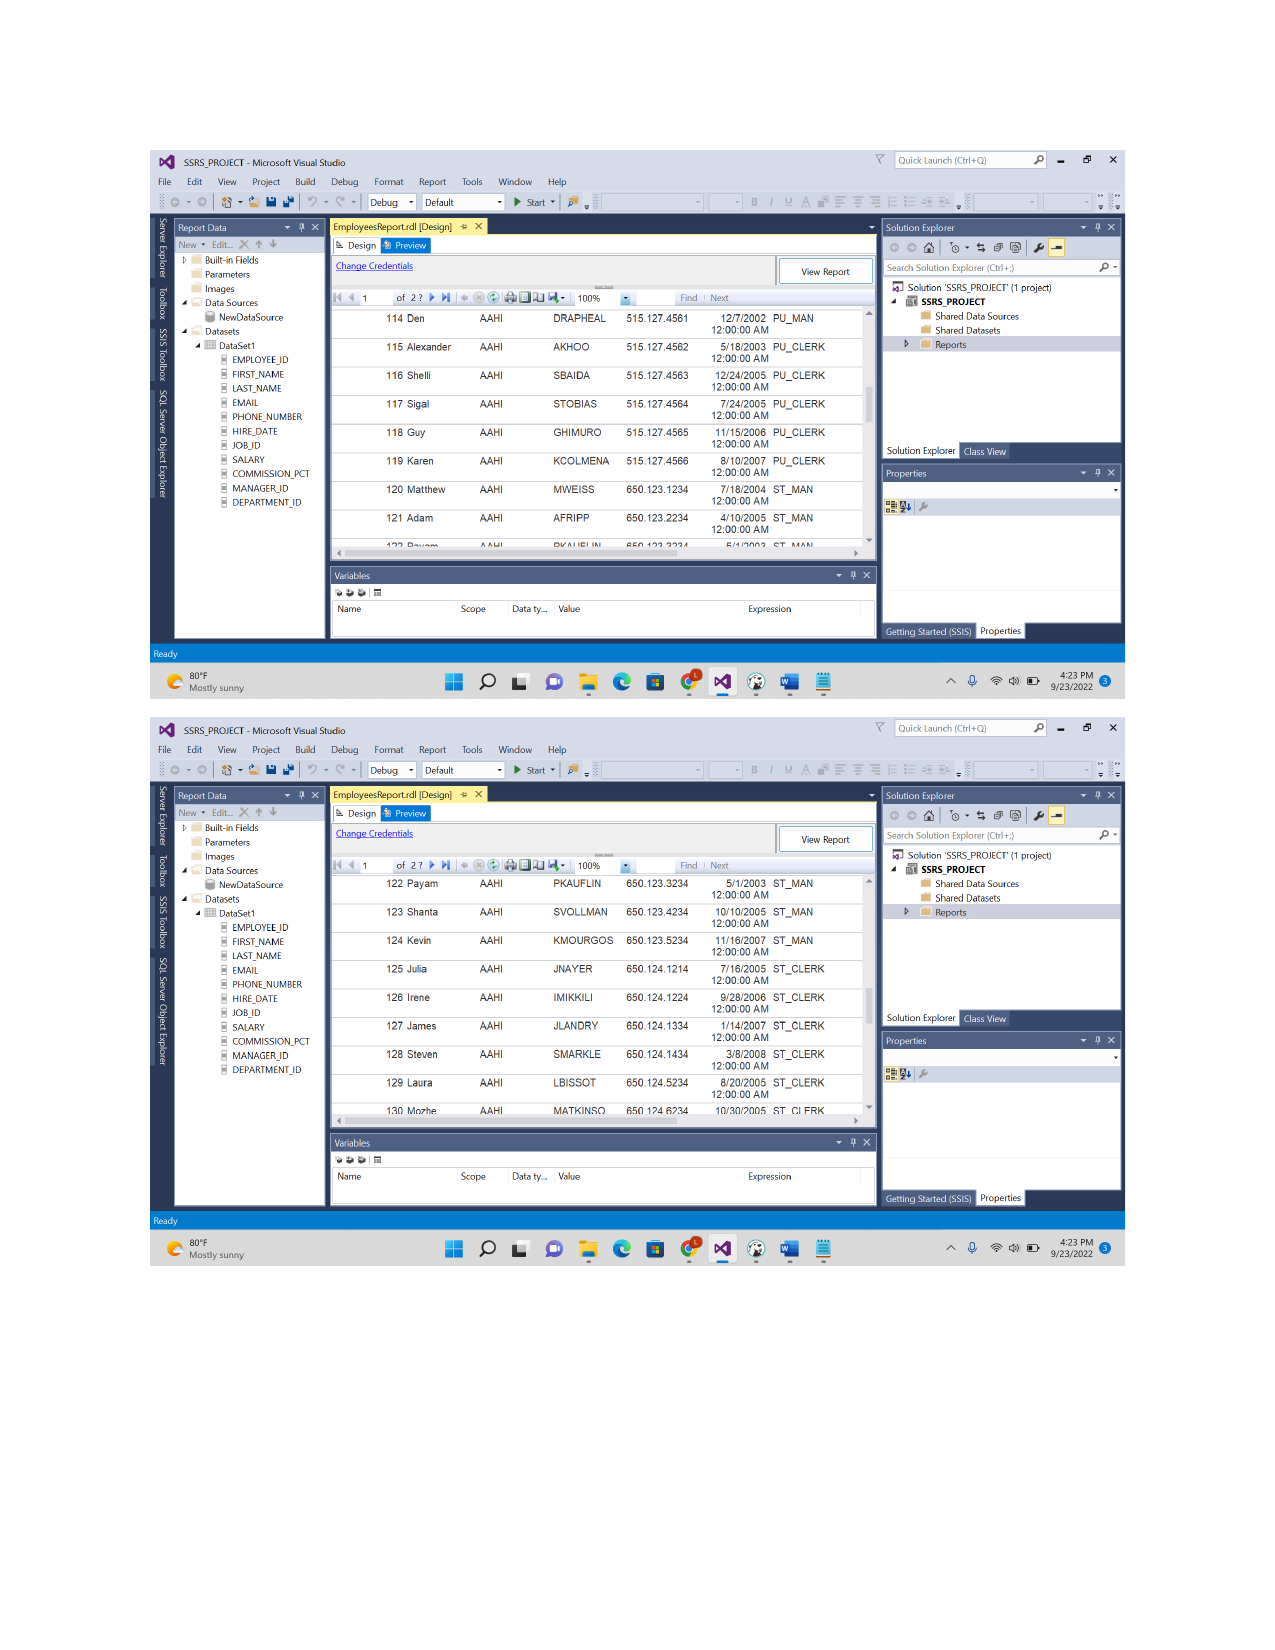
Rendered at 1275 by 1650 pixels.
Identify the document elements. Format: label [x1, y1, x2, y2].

picture [150, 717, 1125, 1266]
picture [150, 150, 1125, 699]
